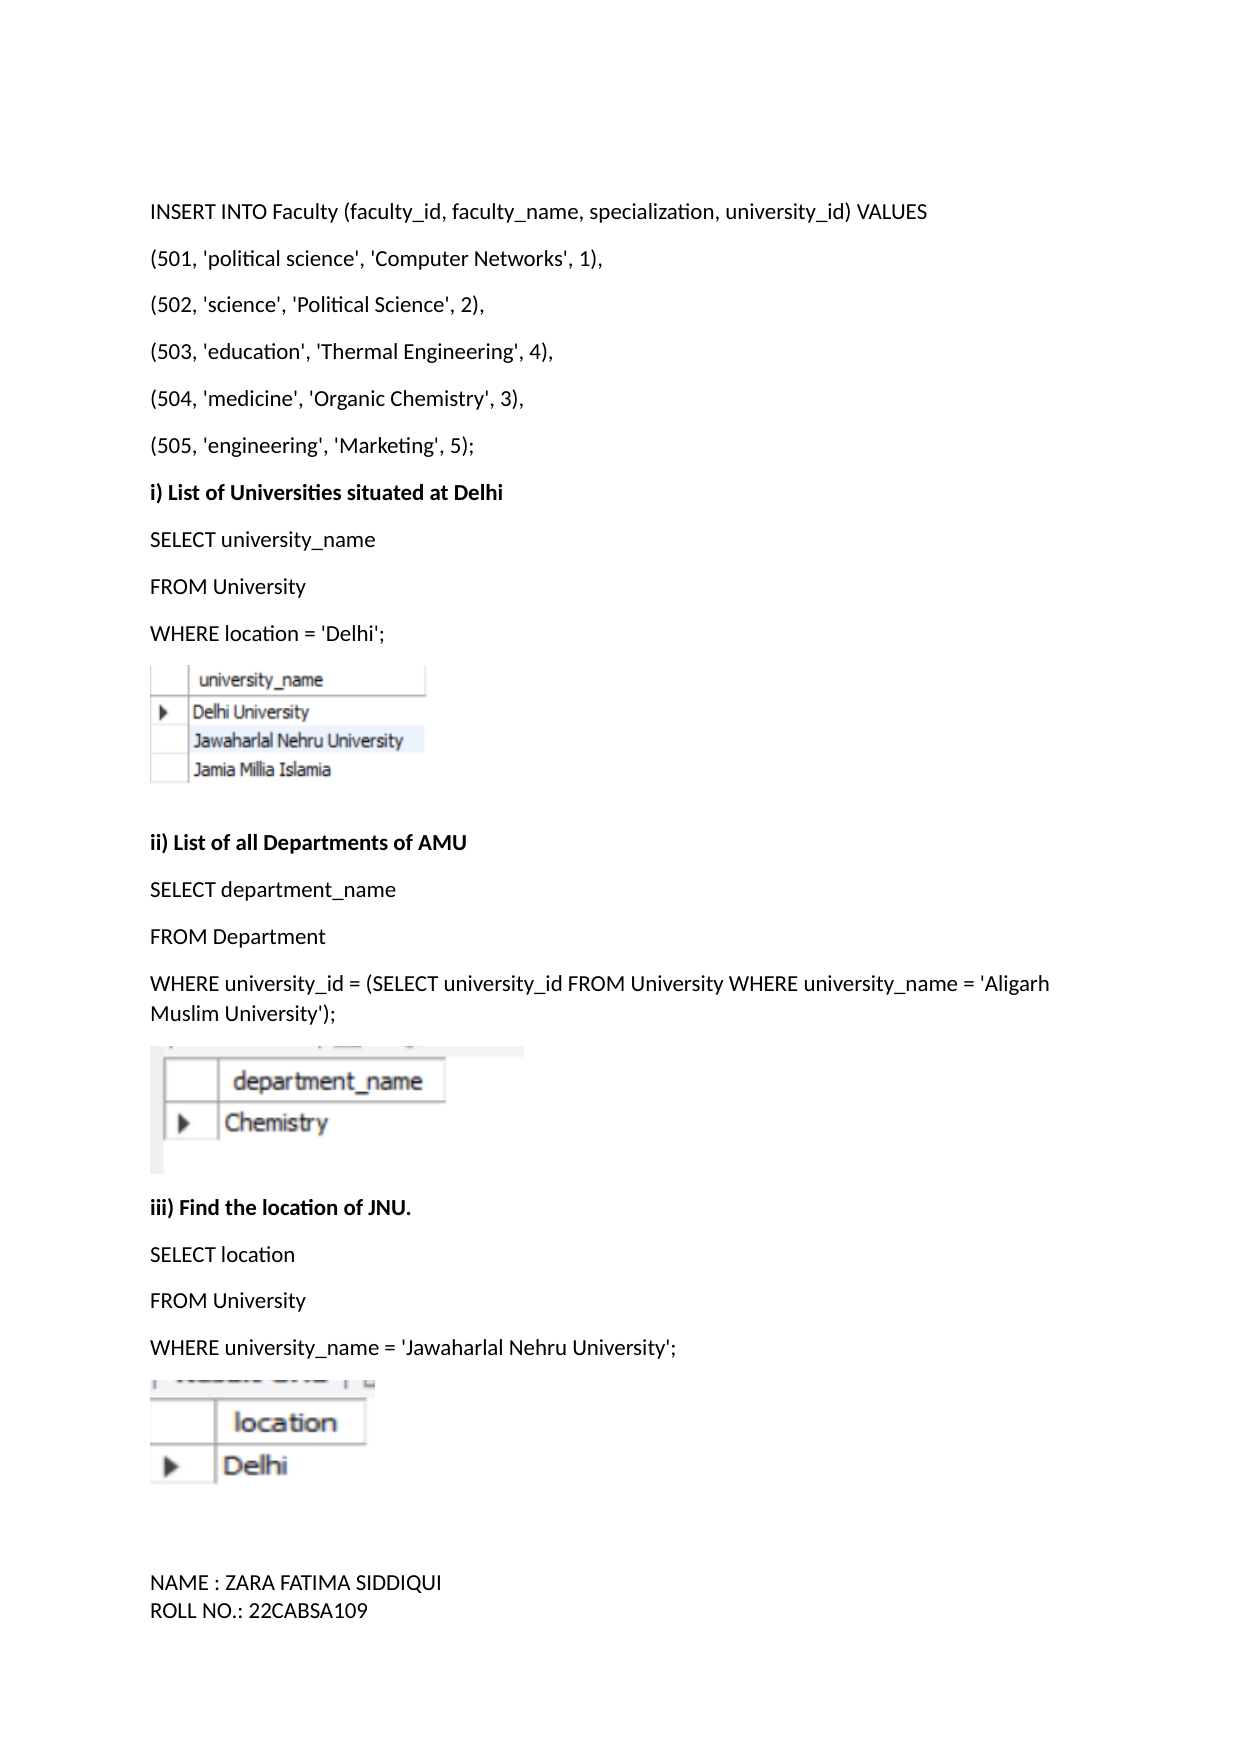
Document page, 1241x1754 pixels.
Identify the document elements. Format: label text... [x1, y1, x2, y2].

text (503, 'education', 'Thermal Engineering', 4), [150, 337, 1090, 366]
text iii) Find the location of JNU. [150, 1193, 1090, 1221]
picture [150, 1380, 375, 1546]
text (504, 'medicine', 'Organic Chemistry', 3), [150, 384, 1090, 412]
picture [150, 1046, 524, 1174]
text i) List of Universities situated at Delhi [150, 478, 1090, 506]
text ii) List of all Departments of AMU [150, 828, 1090, 856]
text WHERE university_id = (SELECT university_id FROM University WHERE university_name = 'Aligarh Muslim University'); [150, 969, 1090, 1027]
text SELECT department_name [150, 875, 1090, 903]
text WHERE location = 'Delhi'; [150, 619, 1090, 647]
text (505, 'engineering', 'Marketing', 5); [150, 431, 1090, 459]
picture [150, 665, 481, 810]
text SELECT university_name [150, 525, 1090, 553]
text (501, 'political science', 'Computer Networks', 1), [150, 244, 1090, 272]
text INSERT INTO Faculty (faculty_id, faculty_name, specialization, university_id) VALUES [150, 197, 1090, 225]
text SELECT location [150, 1240, 1090, 1268]
text FROM University [150, 1287, 1090, 1315]
text FROM University [150, 572, 1090, 600]
text FROM Department [150, 922, 1090, 950]
text WHERE university_name = 'Jawaharlal Nehru University'; [150, 1333, 1090, 1362]
text (502, 'science', 'Political Science', 2), [150, 291, 1090, 319]
